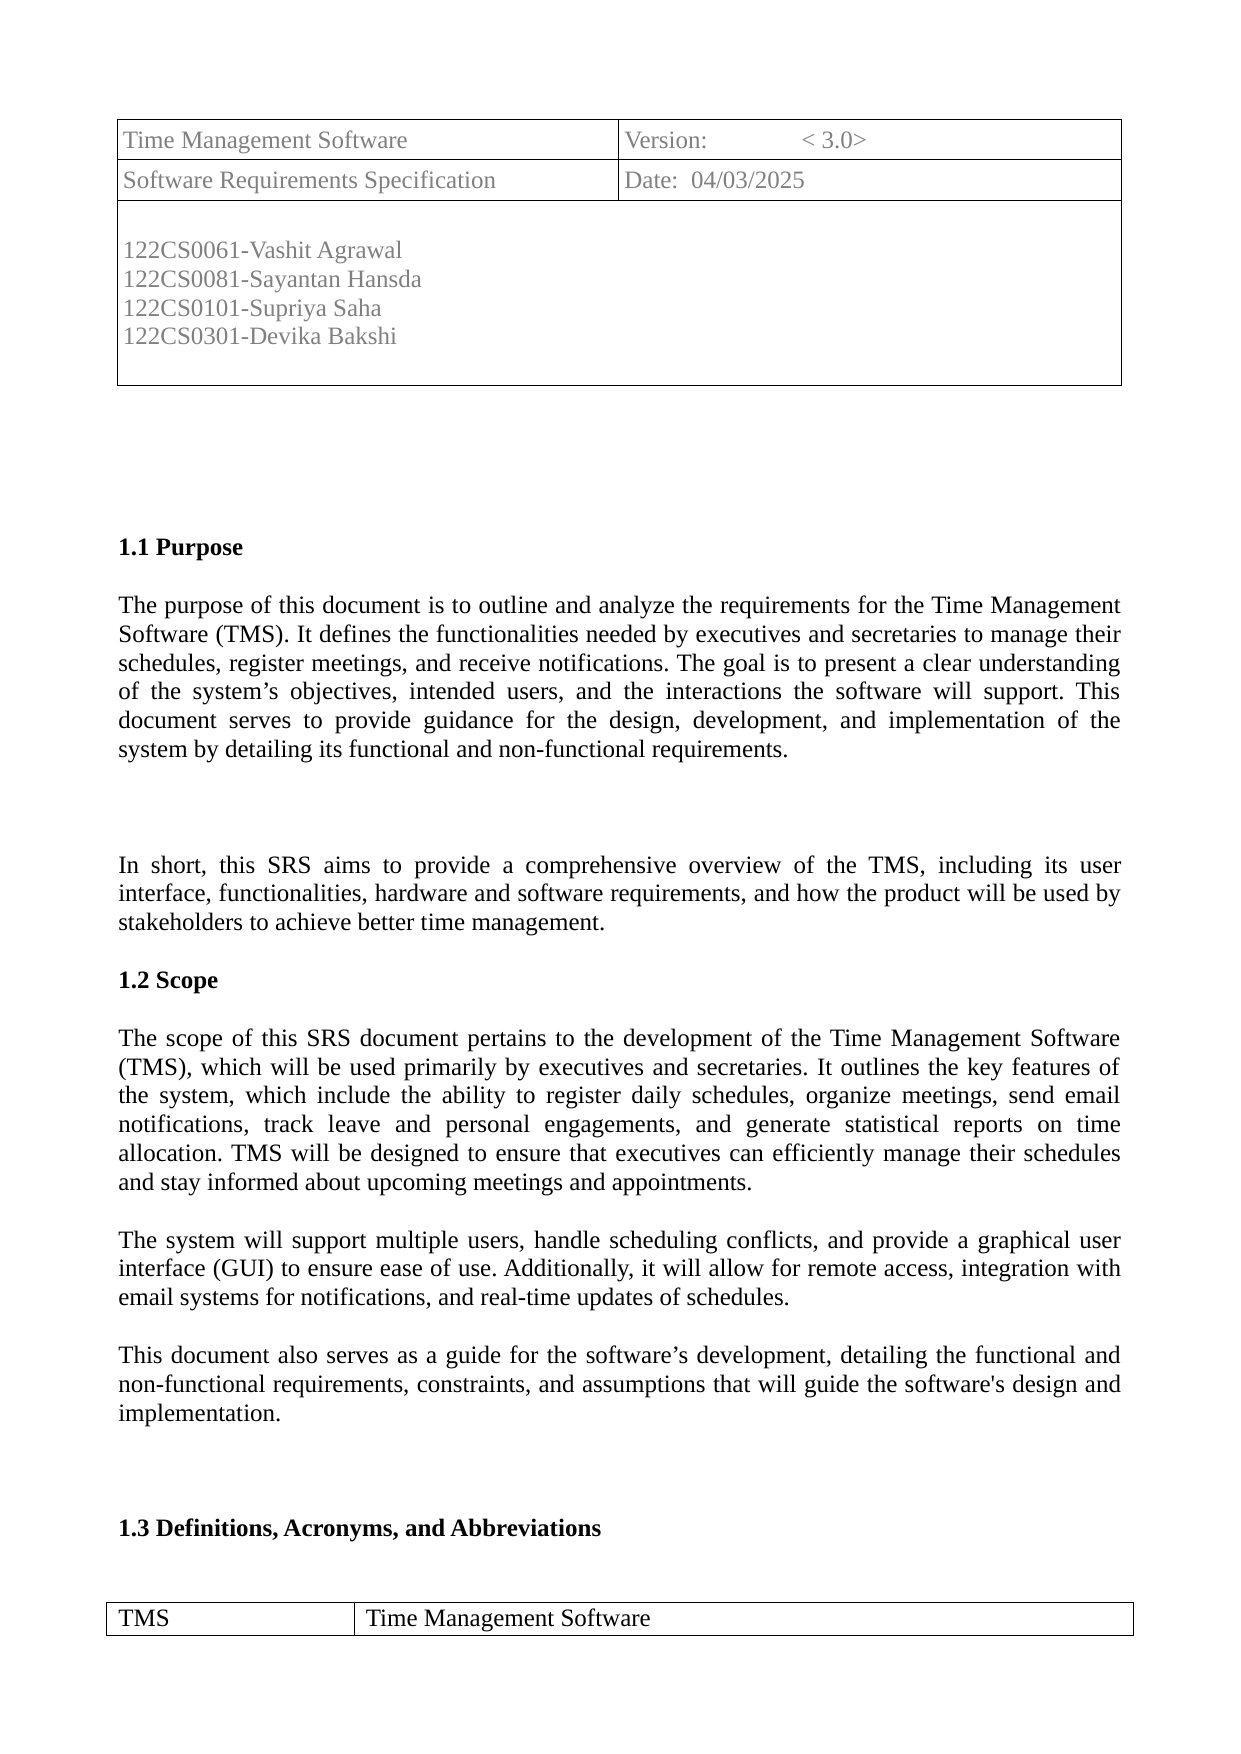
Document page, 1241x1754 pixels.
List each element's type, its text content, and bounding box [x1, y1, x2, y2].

text The purpose of this document is to outline and analyze the requirements for the Time Management Software (TMS). It defines the functionalities needed by executives and secretaries to manage their schedules, register meetings, and receive notifications. The goal is to present a clear understanding of the system’s objectives, intended users, and the interactions the software will support. This document serves to provide guidance for the design, development, and implementation of the system by detailing its functional and non-functional requirements. [118, 590, 1122, 763]
subtitle 1.2 Scope [118, 965, 1122, 994]
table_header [355, 1603, 1133, 1635]
text The scope of this SRS document pertains to the development of the Time Management Software (TMS), which will be used primarily by executives and secretaries. It outlines the key features of the system, which include the ability to register daily schedules, organize meetings, send email notifications, track leave and personal engagements, and generate statistical reports on time allocation. TMS will be designed to ensure that executives can efficiently manage their schedules and stay informed about upcoming meetings and appointments. [118, 1023, 1122, 1196]
subtitle 1.1 Purpose [118, 532, 1122, 561]
text This document also serves as a guide for the software’s development, detailing the functional and non-functional requirements, constraints, and assumptions that will guide the software's design and implementation. [118, 1340, 1122, 1426]
text The system will support multiple users, handle scheduling conflicts, and provide a graphical user interface (GUI) to ensure ease of use. Additionally, it will allow for remote access, integration with email systems for notifications, and real-time updates of schedules. [118, 1225, 1122, 1311]
subtitle 1.3 Definitions, Acronyms, and Abbreviations [118, 1513, 1122, 1542]
text In short, this SRS aims to provide a comprehensive overview of the TMS, including its user interface, functionalities, hardware and software requirements, and how the product will be used by stakeholders to achieve better time management. [118, 850, 1122, 936]
table_header TMS [107, 1603, 354, 1635]
